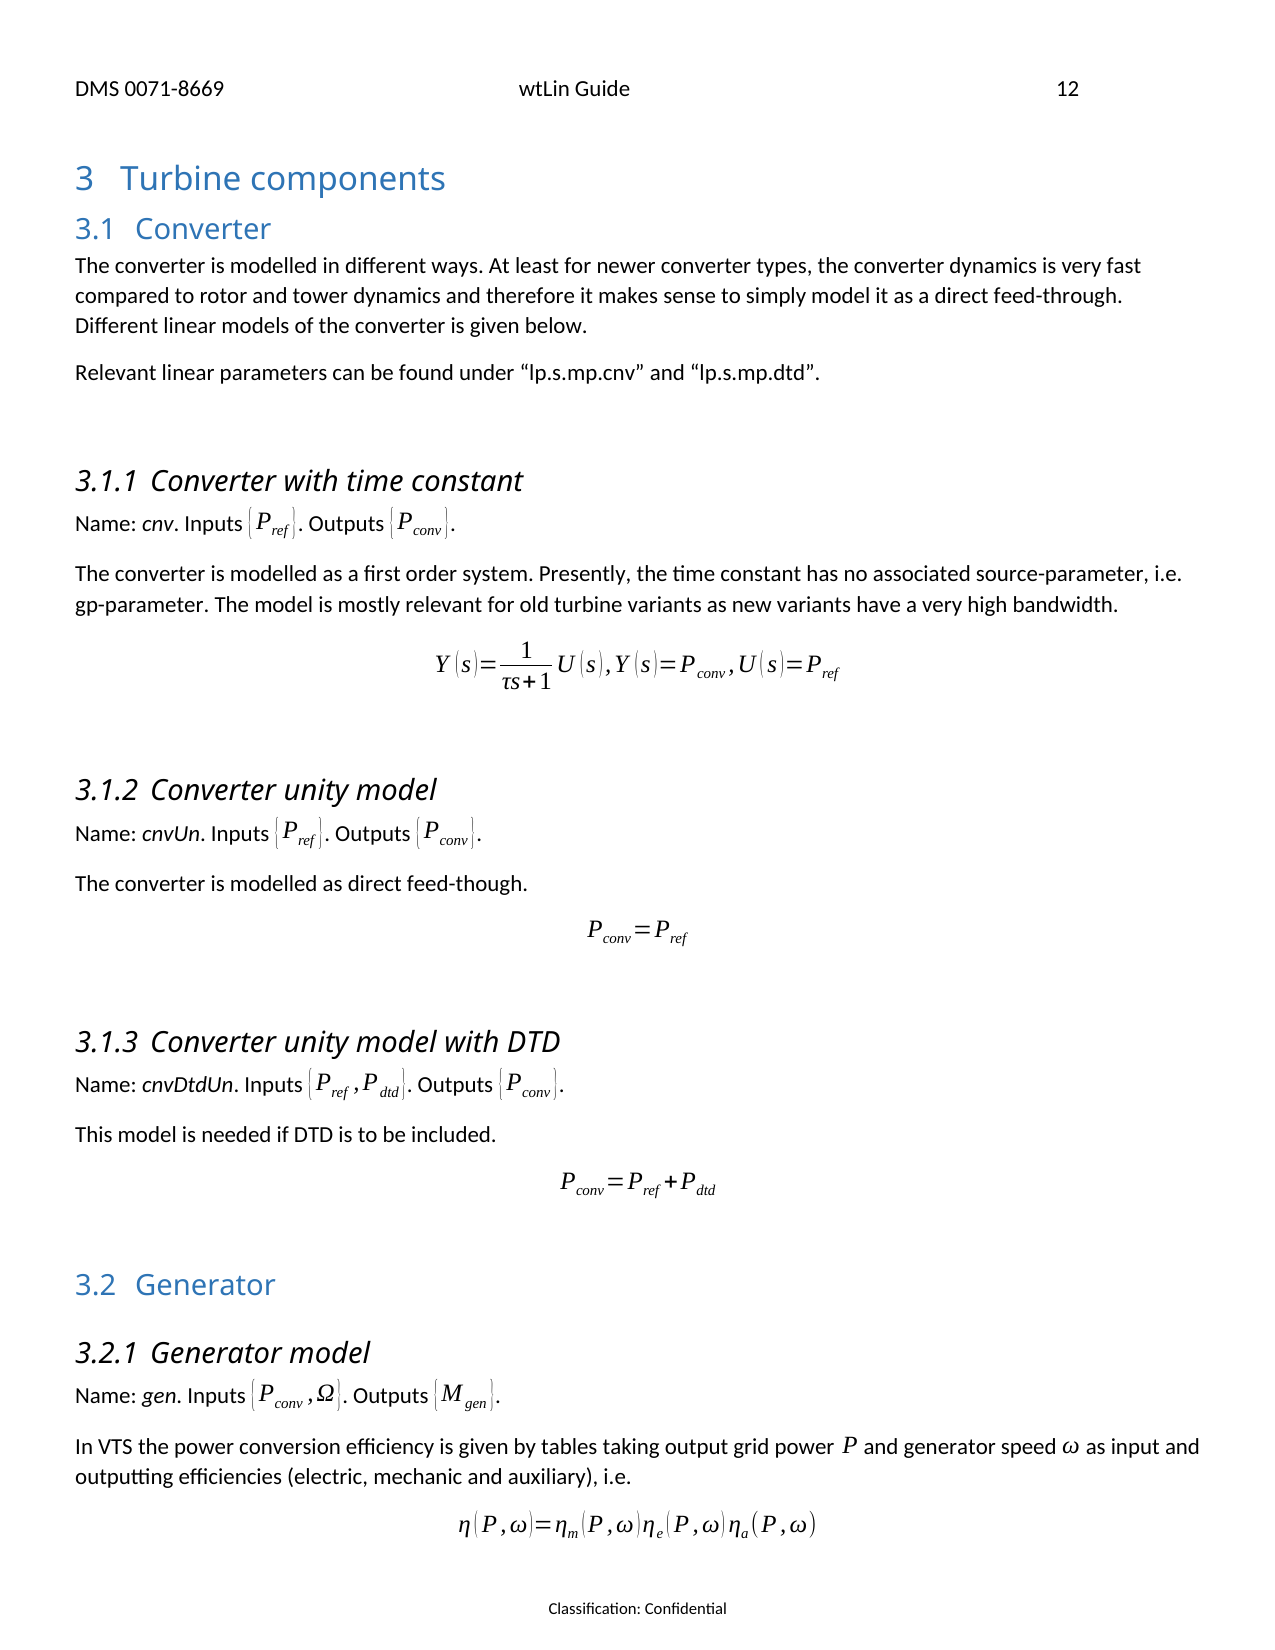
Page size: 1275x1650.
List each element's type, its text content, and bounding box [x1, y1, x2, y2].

text Name: cnv. Inputs . Outputs . [75, 506, 1200, 541]
subtitle Generator [75, 1264, 1200, 1304]
text The converter is modelled as direct feed-though. [75, 869, 1200, 897]
subtitle Converter unity model with DTD [75, 1021, 1200, 1061]
text Relevant linear parameters can be found under “lp.s.mp.cnv” and “lp.s.mp.dtd”. [75, 358, 1200, 386]
text Name: cnvUn. Inputs . Outputs . [75, 816, 1200, 850]
text The converter is modelled in different ways. At least for newer converter types, the converter dynamics is very fast compared to rotor and tower dynamics and therefore it makes sense to simply model it as a direct feed-through. Different linear models of the converter is given below. [75, 251, 1200, 339]
text This model is needed if DTD is to be included. [75, 1121, 1200, 1149]
text Name: gen. Inputs . Outputs . [75, 1378, 1200, 1413]
text Name: cnvDtdUn. Inputs . Outputs . [75, 1067, 1200, 1102]
subtitle Turbine components [75, 155, 1200, 200]
subtitle Converter [75, 208, 1200, 248]
subtitle Generator model [75, 1332, 1200, 1372]
subtitle Converter with time constant [75, 460, 1200, 500]
text In VTS the power conversion efficiency is given by tables taking output grid power and generator speed as input and outputting efficiencies (electric, mechanic and auxiliary), i.e. [75, 1432, 1200, 1490]
text The converter is modelled as a first order system. Presently, the time constant has no associated source-parameter, i.e. gp-parameter. The model is mostly relevant for old turbine variants as new variants have a very high bandwidth. [75, 559, 1200, 618]
subtitle Converter unity model [75, 769, 1200, 809]
